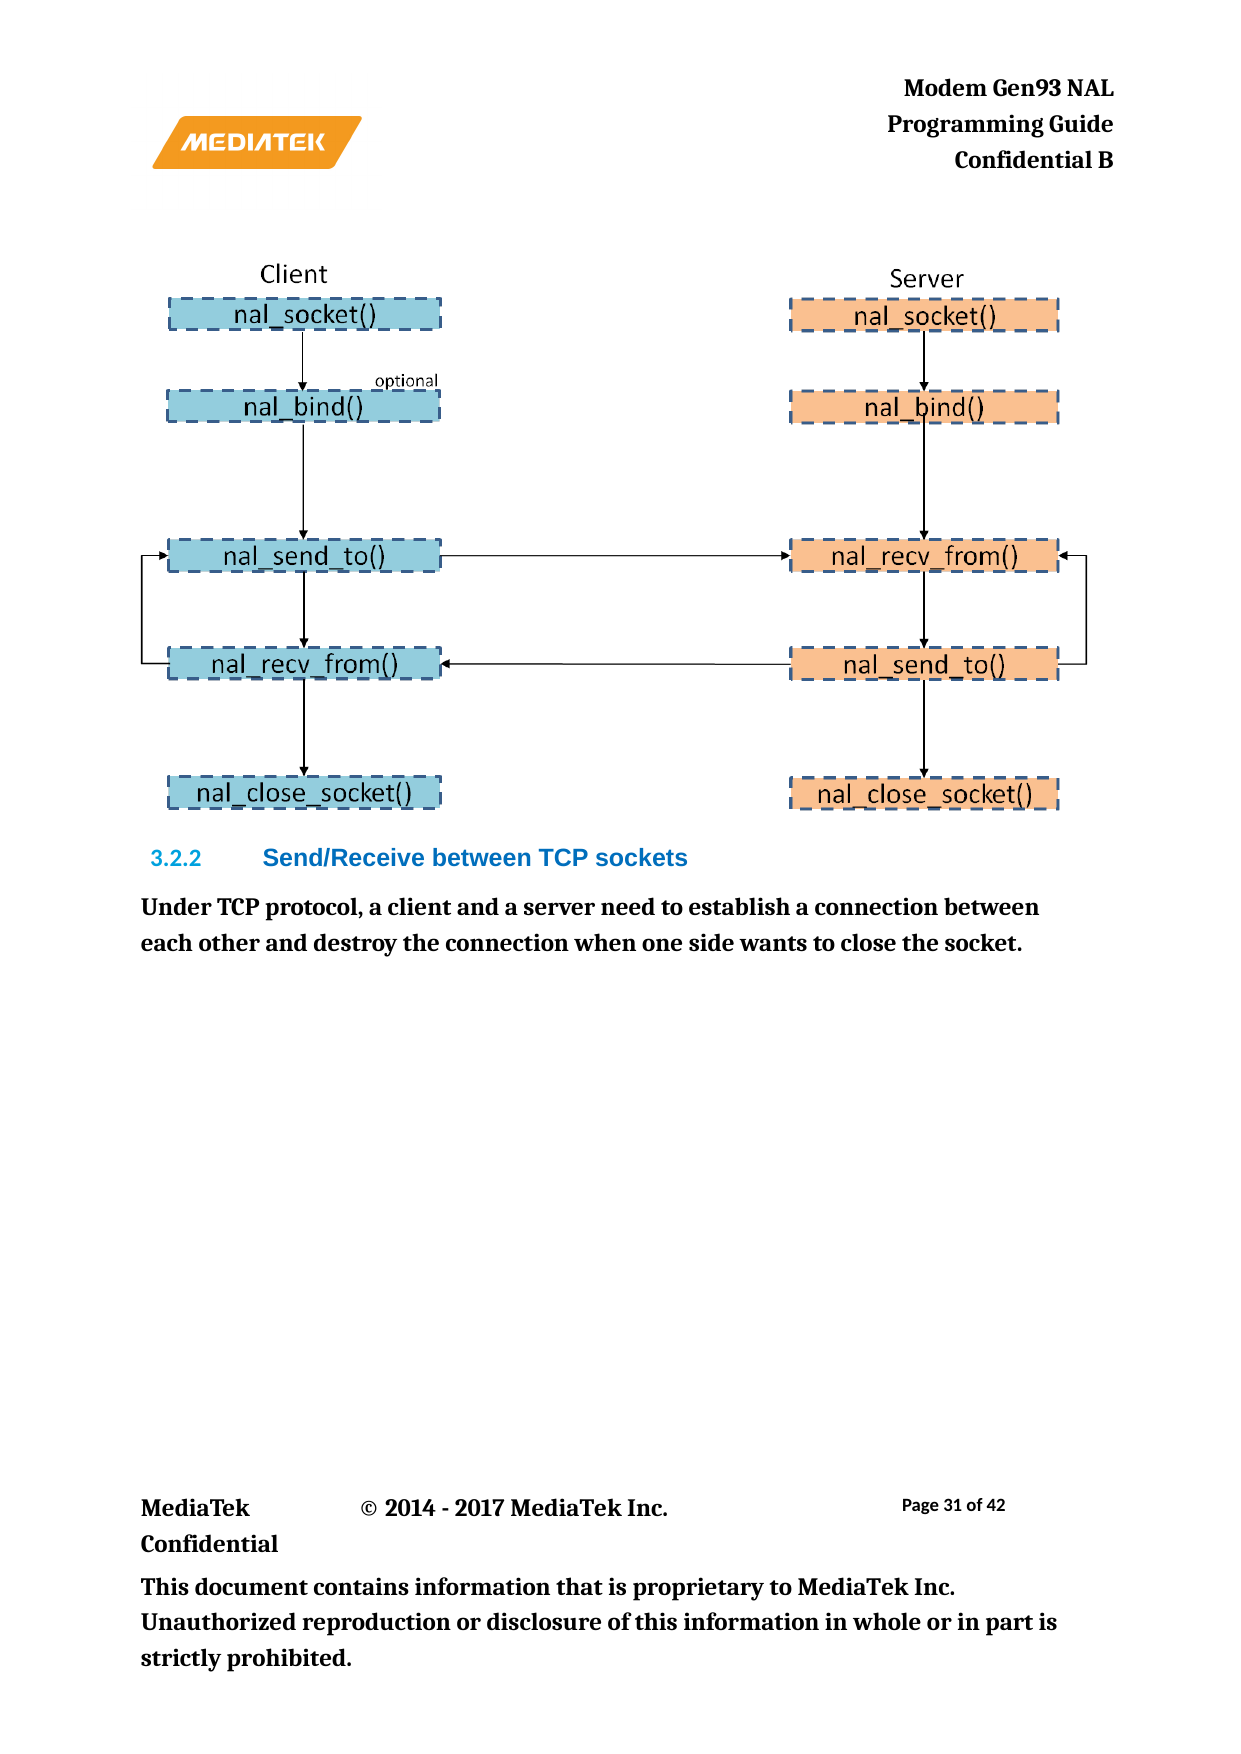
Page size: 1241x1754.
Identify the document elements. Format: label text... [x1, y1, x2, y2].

picture [131, 73, 383, 210]
subtitle Send/Receive between TCP sockets [150, 842, 1097, 873]
text Under TCP protocol, a client and a server need to establish a connection between each other and destroy the connection when one side wants to close the socket. [141, 893, 1097, 958]
picture [140, 246, 1088, 811]
